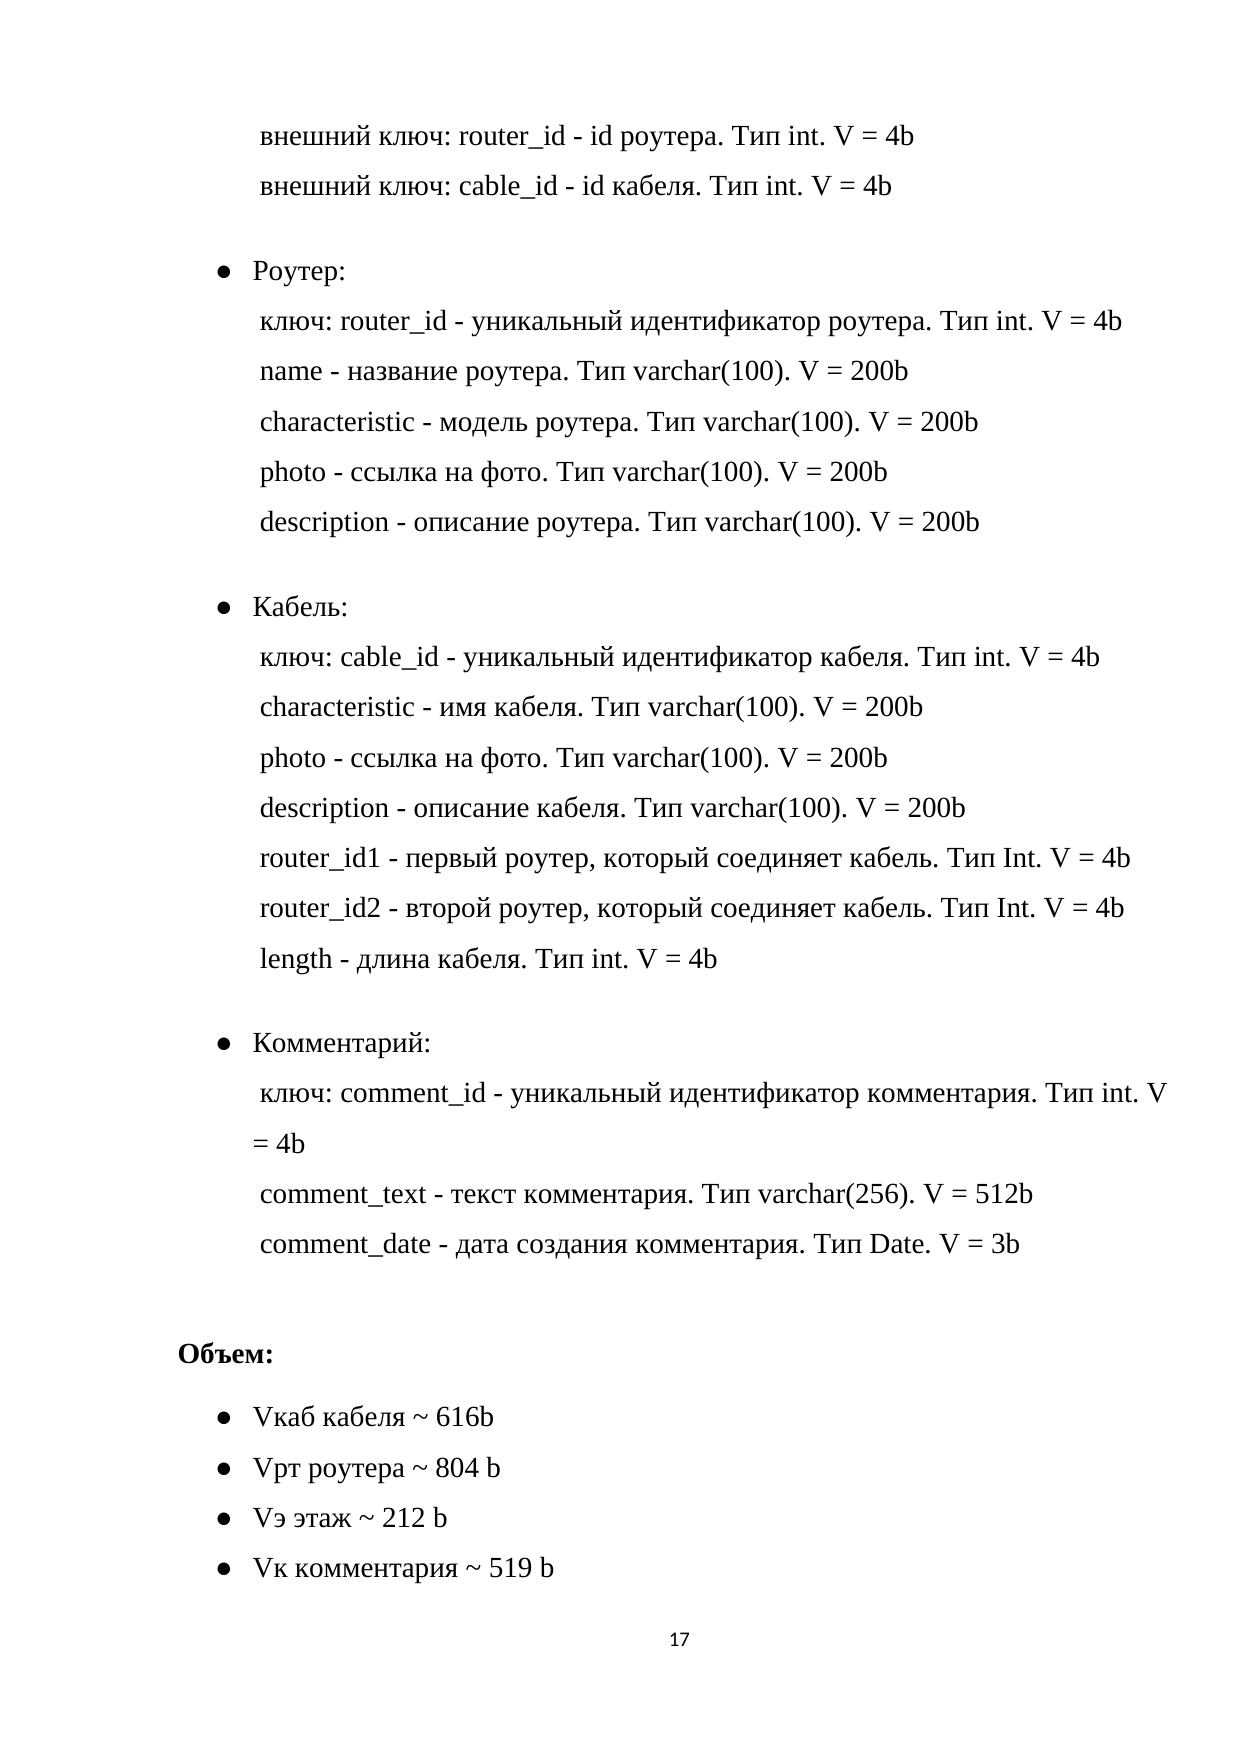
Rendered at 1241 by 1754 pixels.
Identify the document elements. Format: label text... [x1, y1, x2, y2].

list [215, 118, 1181, 240]
list Комментарий: ключ: сomment_id - уникальный идентификатор комментария. Тип int. V = 4b comment_text - текст комментария. Тип varchar(256). V = 512b comment_date - дата создания комментария. Тип Date. V = 3b [215, 1025, 1181, 1298]
list Роутер: ключ: router_id - уникальный идентификатор роутера. Тип int. V = 4b name - название роутера. Тип varchar(100). V = 200b characteristic - модель роутера. Тип varchar(100). V = 200b photo - ссылка на фото. Тип varchar(100). V = 200b description - описание роутера. Тип varchar(100). V = 200b [215, 253, 1181, 576]
list Vрт роутера ~ 804 b [215, 1450, 1181, 1483]
text Объем: [177, 1336, 1181, 1369]
list Кабель: ключ: cable_id - уникальный идентификатор кабеля. Тип int. V = 4b characteristic - имя кабеля. Тип varchar(100). V = 200b photo - ссылка на фото. Тип varchar(100). V = 200b description - описание кабеля. Тип varchar(100). V = 200b router_id1 - первый роутер, который соединяет кабель. Тип Int. V = 4b router_id2 - второй роутер, который соединяет кабель. Тип Int. V = 4b length - длина кабеля. Тип int. V = 4b [215, 589, 1181, 1013]
list Vк комментария ~ 519 b [215, 1550, 1181, 1584]
list Vэ этаж ~ 212 b [215, 1500, 1181, 1534]
list Vкаб кабеля ~ 616b [215, 1399, 1181, 1433]
